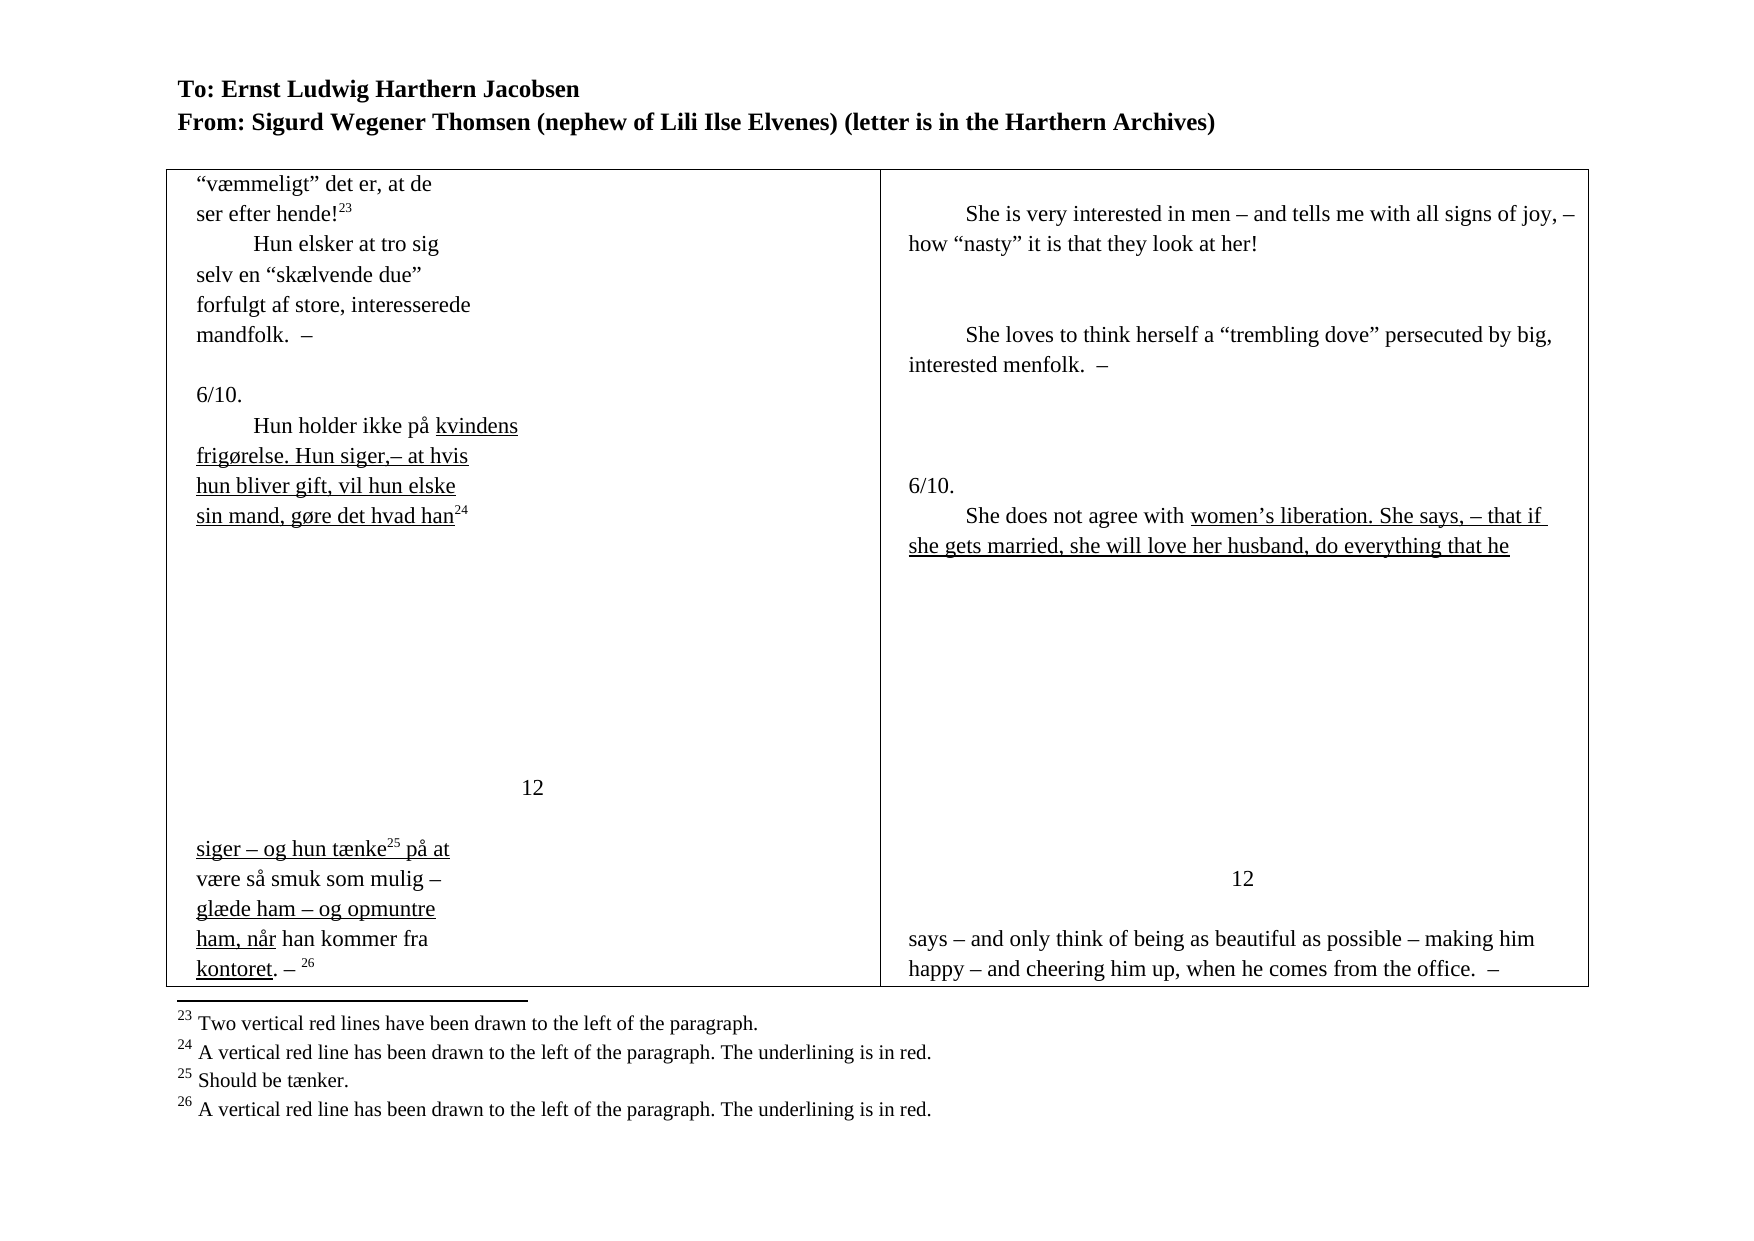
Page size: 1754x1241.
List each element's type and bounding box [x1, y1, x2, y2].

table_header [881, 170, 1588, 986]
table_header [167, 170, 880, 986]
